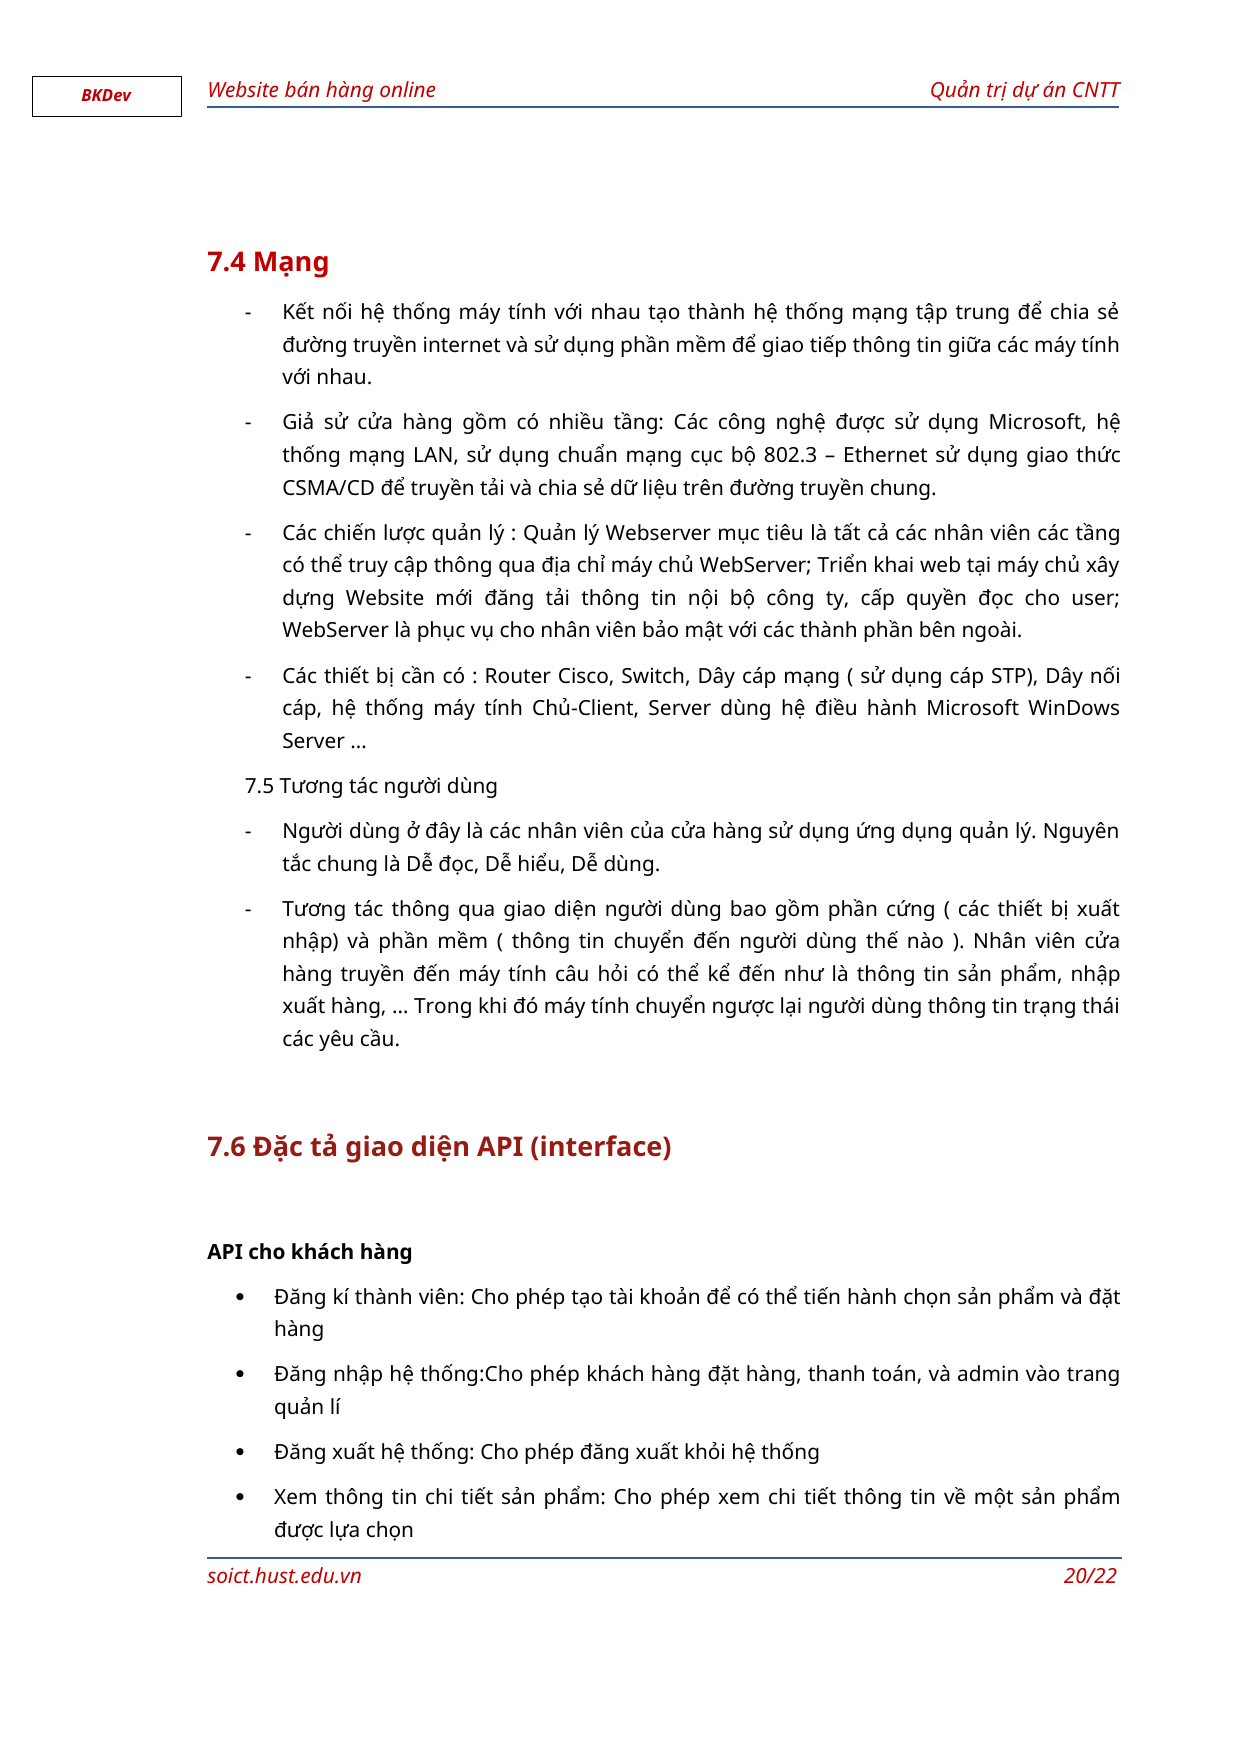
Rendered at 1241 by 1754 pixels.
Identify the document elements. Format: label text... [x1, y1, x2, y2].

list Giả sử cửa hàng gồm có nhiều tầng: Các công nghệ được sử dụng Microsoft, hệ thống mạng LAN, sử dụng chuẩn mạng cục bộ 802.3 – Ethernet sử dụng giao thức CSMA/CD để truyền tải và chia sẻ dữ liệu trên đường truyền chung. [244, 407, 1122, 501]
list Đăng xuất hệ thống: Cho phép đăng xuất khỏi hệ thống [236, 1437, 1122, 1466]
list Đăng kí thành viên: Cho phép tạo tài khoản để có thể tiến hành chọn sản phẩm và đặt hàng [236, 1282, 1122, 1343]
subtitle 7.6 Đặc tả giao diện API (interface) [207, 1127, 1122, 1164]
list Xem thông tin chi tiết sản phẩm: Cho phép xem chi tiết thông tin về một sản phẩm được lựa chọn [236, 1482, 1122, 1543]
list Các chiến lược quản lý : Quản lý Webserver mục tiêu là tất cả các nhân viên các tầng có thể truy cập thông qua địa chỉ máy chủ WebServer; Triển khai web tại máy chủ xây dựng Website mới đăng tải thông tin nội bộ công ty, cấp quyền đọc cho user; WebServer là phục vụ cho nhân viên bảo mật với các thành phần bên ngoài. [244, 518, 1122, 644]
list Người dùng ở đây là các nhân viên của cửa hàng sử dụng ứng dụng quản lý. Nguyên tắc chung là Dễ đọc, Dễ hiểu, Dễ dùng. [244, 816, 1122, 877]
list Các thiết bị cần có : Router Cisco, Switch, Dây cáp mạng ( sử dụng cáp STP), Dây nối cáp, hệ thống máy tính Chủ-Client, Server dùng hệ điều hành Microsoft WinDows Server … [244, 661, 1122, 754]
text 7.4 Mạng [207, 242, 1122, 279]
list Kết nối hệ thống máy tính với nhau tạo thành hệ thống mạng tập trung để chia sẻ đường truyền internet và sử dụng phần mềm để giao tiếp thông tin giữa các máy tính với nhau. [244, 297, 1122, 391]
list Tương tác thông qua giao diện người dùng bao gồm phần cứng ( các thiết bị xuất nhập) và phần mềm ( thông tin chuyển đến người dùng thế nào ). Nhân viên cửa hàng truyền đến máy tính câu hỏi có thể kể đến như là thông tin sản phẩm, nhập xuất hàng, … Trong khi đó máy tính chuyển ngược lại người dùng thông tin trạng thái các yêu cầu. [244, 894, 1122, 1053]
text 7.5 Tương tác người dùng [244, 771, 1122, 799]
text API cho khách hàng [207, 1237, 1122, 1265]
list Đăng nhập hệ thống:Cho phép khách hàng đặt hàng, thanh toán, và admin vào trang quản lí [236, 1359, 1122, 1421]
